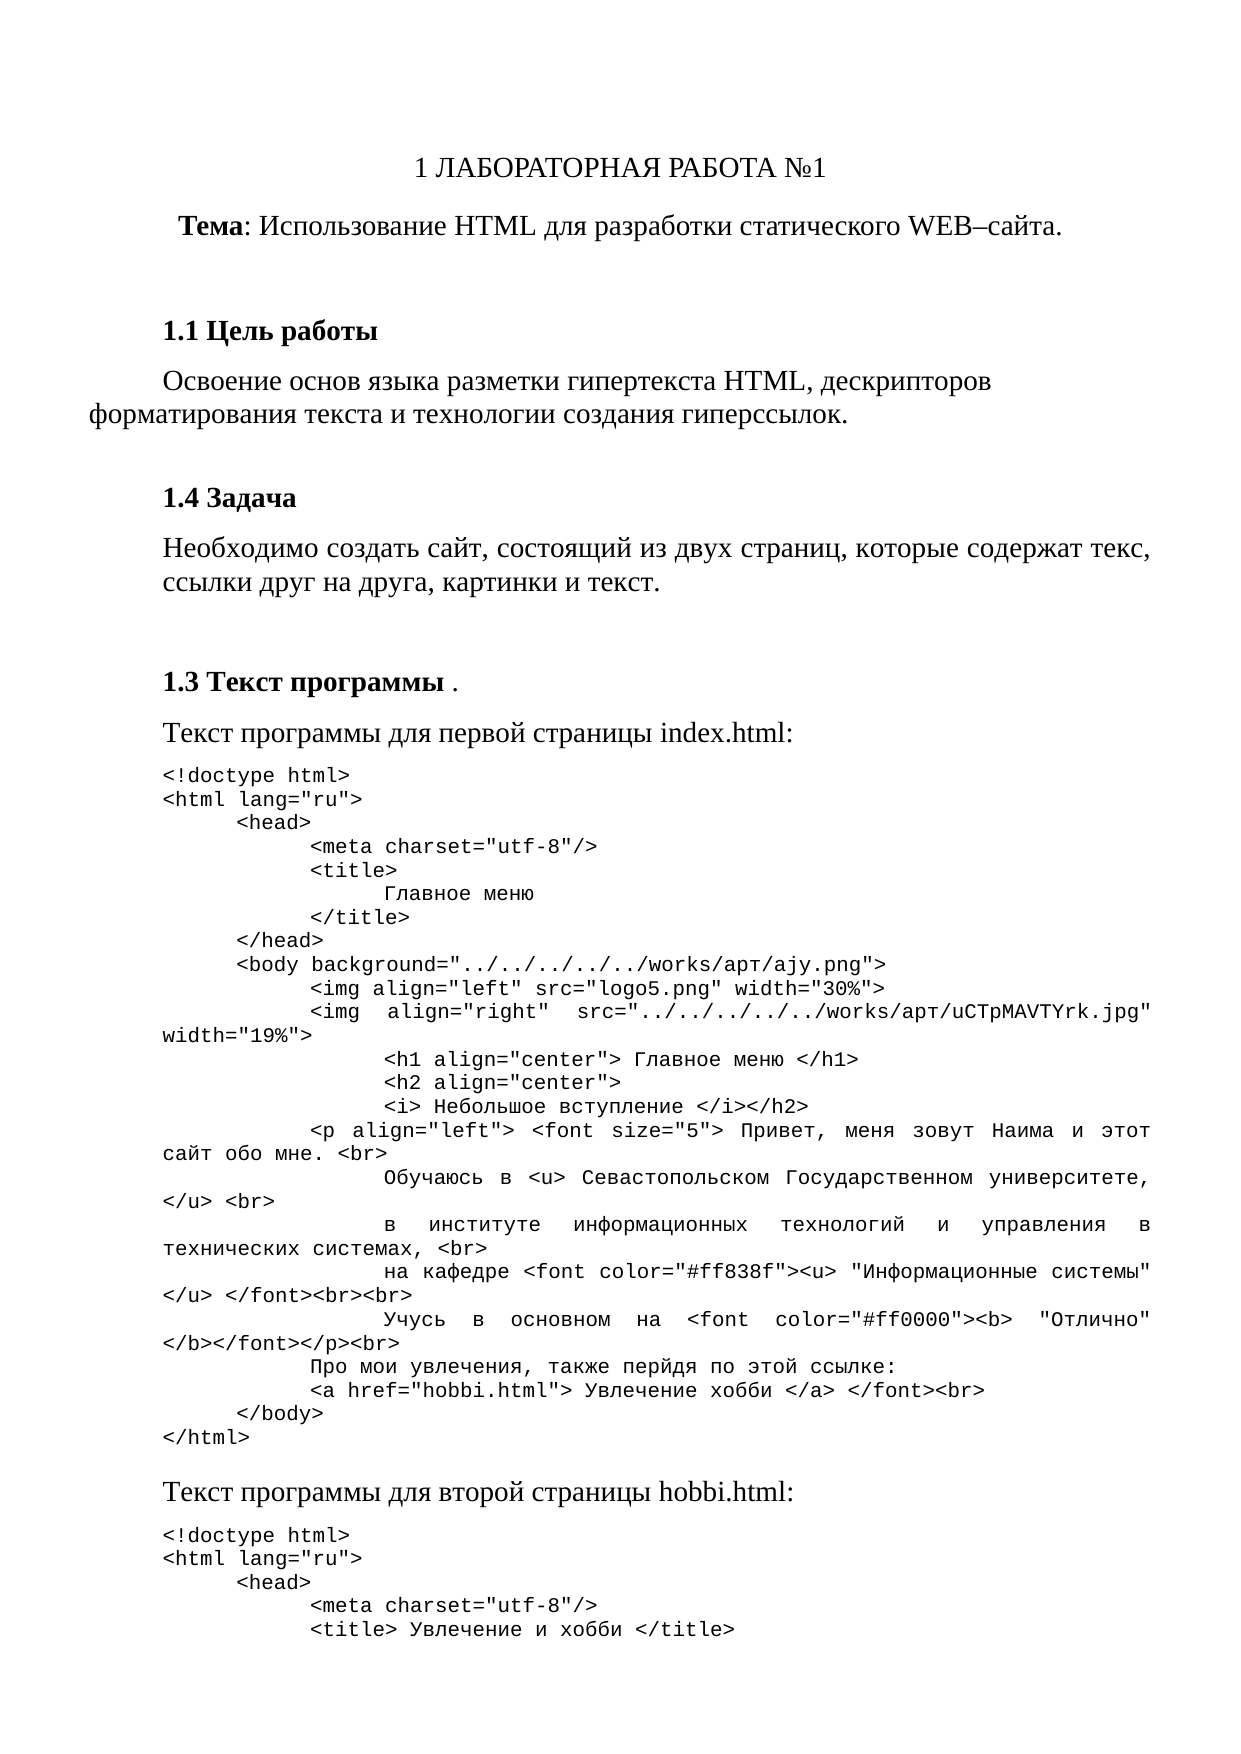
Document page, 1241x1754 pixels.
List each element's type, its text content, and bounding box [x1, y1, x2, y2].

text Тема: Использование HTML для разработки статического WEB–сайта. [89, 208, 1152, 242]
text Текст программы для первой страницы index.html: [162, 715, 1152, 748]
text </body> [162, 1403, 1152, 1427]
text <html lang="ru"> [162, 789, 1152, 812]
text Освоение основ языка разметки гипертекста HTML, дескрипторов форматирования текста и технологии создания гиперссылок. [89, 363, 1152, 430]
text в институте информационных технологий и управления в технических системах, <br> [162, 1214, 1152, 1262]
text 1.1 Цель работы [89, 313, 1152, 346]
text <head> [162, 1572, 1152, 1596]
text <i> Небольшое вступление </i></h2> [162, 1096, 1152, 1120]
text 1 ЛАБОРАТОРНАЯ РАБОТА №1 [89, 150, 1152, 183]
text </head> [162, 931, 1152, 954]
text <!doctype html> [162, 1524, 1152, 1548]
text <html lang="ru"> [162, 1548, 1152, 1572]
text <meta charset="utf-8"/> [162, 1596, 1152, 1619]
text <title> Увлечение и хобби </title> [162, 1619, 1152, 1643]
text <meta charset="utf-8"/> [162, 836, 1152, 859]
text Учусь в основном на <font color="#ff0000"><b> "Отлично" </b></font></p><br> [162, 1309, 1152, 1356]
text 1.4 Задача [162, 480, 1152, 514]
text <p align="left"> <font size="5"> Привет, меня зовут Наима и этот сайт обо мне. <br> [162, 1120, 1152, 1167]
text <head> [162, 812, 1152, 836]
text Необходимо создать сайт, состоящий из двух страниц, которые содержат текс, ссылки друг на друга, картинки и текст. [162, 531, 1152, 598]
text </html> [162, 1427, 1152, 1451]
text <title> [162, 859, 1152, 883]
text Главное меню [162, 883, 1152, 907]
text <h2 align="center"> [162, 1072, 1152, 1096]
text <img align="right" src="../../../../../works/арт/uCTpMAVTYrk.jpg" width="19%"> [162, 1001, 1152, 1049]
text Обучаюсь в <u> Севастопольском Государственном университете, </u> <br> [162, 1167, 1152, 1214]
text <body background="../../../../../works/арт/ajy.png"> [162, 954, 1152, 978]
text <!doctype html> [162, 765, 1152, 789]
text Текст программы для второй страницы hobbi.html: [162, 1474, 1152, 1508]
text <h1 align="center"> Главное меню </h1> [162, 1049, 1152, 1072]
text </title> [162, 907, 1152, 931]
text 1.3 Текст программы . [162, 664, 1152, 698]
text <a href="hobbi.html"> Увлечение хобби </a> </font><br> [162, 1380, 1152, 1403]
text на кафедре <font color="#ff838f"><u> "Информационные системы" </u> </font><br><br> [162, 1262, 1152, 1309]
text Про мои увлечения, также перйдя по этой ссылке: [162, 1356, 1152, 1380]
text <img align="left" src="logo5.png" width="30%"> [162, 978, 1152, 1001]
